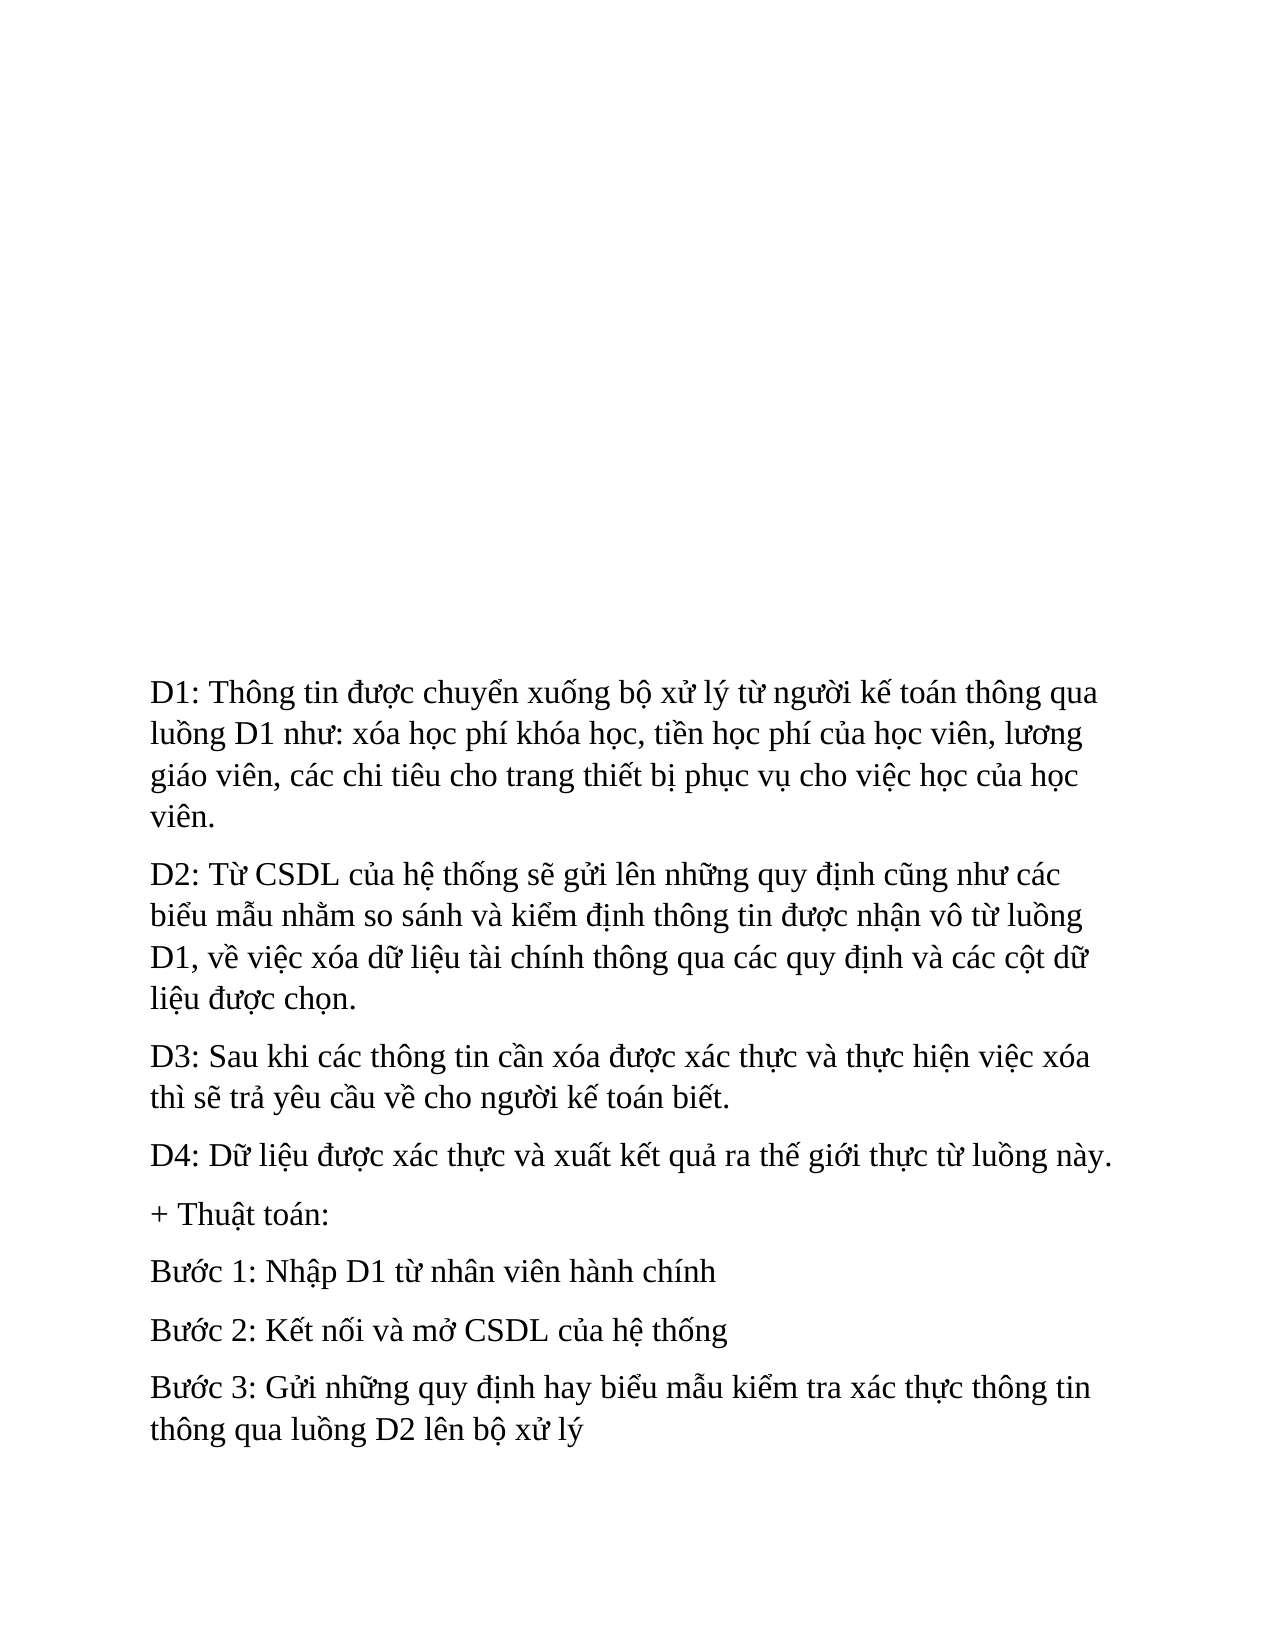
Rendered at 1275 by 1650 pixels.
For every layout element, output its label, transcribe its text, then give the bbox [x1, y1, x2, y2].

text D1: Thông tin được chuyển xuống bộ xử lý từ người kế toán thông qua luồng D1 như: xóa học phí khóa học, tiền học phí của học viên, lương giáo viên, các chi tiêu cho trang thiết bị phục vụ cho việc học của học viên. [150, 672, 1125, 834]
text Bước 2: Kết nối và mở CSDL của hệ thống [150, 1310, 1125, 1348]
text D3: Sau khi các thông tin cần xóa được xác thực và thực hiện việc xóa thì sẽ trả yêu cầu về cho người kế toán biết. [150, 1036, 1125, 1116]
text D4: Dữ liệu được xác thực và xuất kết quả ra thế giới thực từ luồng này. [150, 1136, 1125, 1174]
text + Thuật toán: [150, 1194, 1125, 1232]
text Bước 3: Gửi những quy định hay biểu mẫu kiểm tra xác thực thông tin thông qua luồng D2 lên bộ xử lý [150, 1368, 1125, 1447]
text Bước 1: Nhập D1 từ nhân viên hành chính [150, 1252, 1125, 1290]
text D2: Từ CSDL của hệ thống sẽ gửi lên những quy định cũng như các biểu mẫu nhằm so sánh và kiểm định thông tin được nhận vô từ luồng D1, về việc xóa dữ liệu tài chính thông qua các quy định và các cột dữ liệu được chọn. [150, 854, 1125, 1017]
